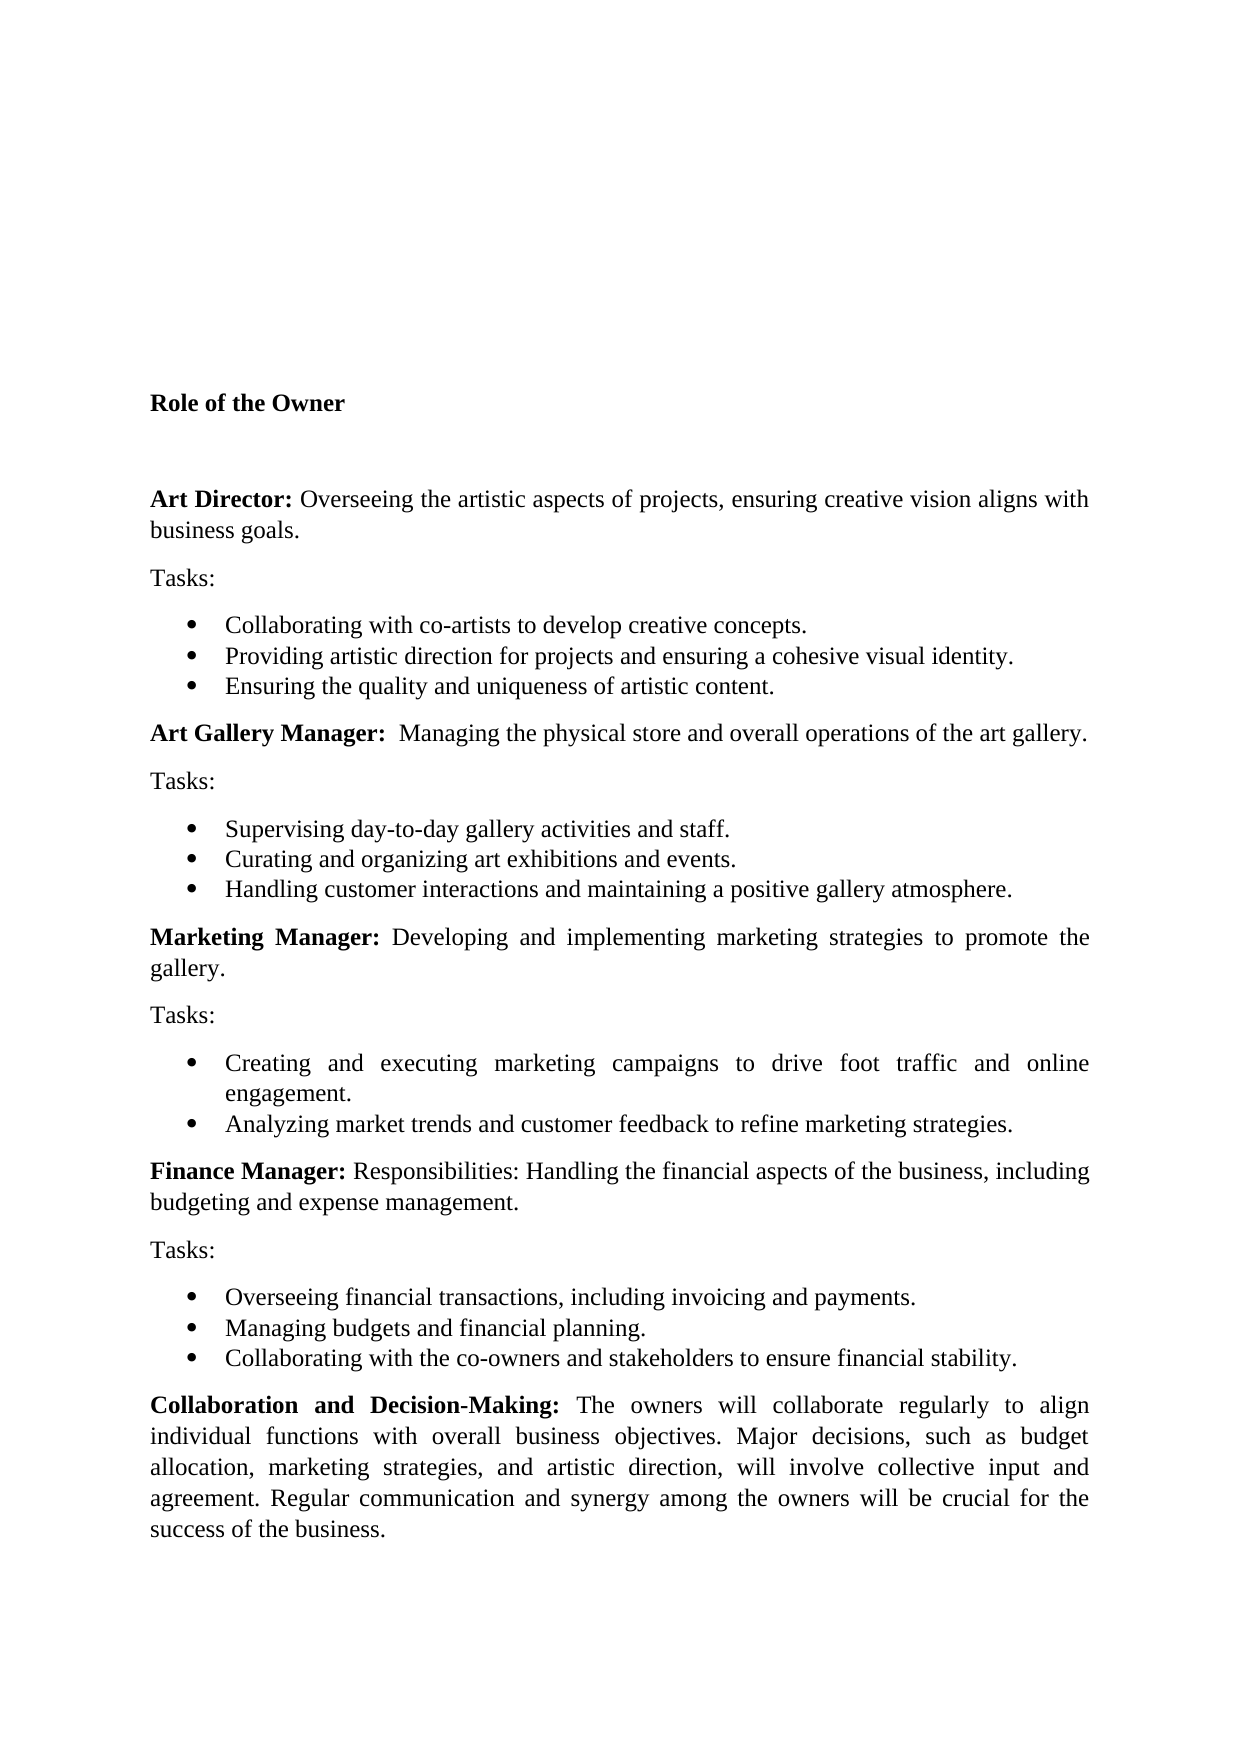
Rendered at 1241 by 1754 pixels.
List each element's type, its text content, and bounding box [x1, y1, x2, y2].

list Collaborating with co-artists to develop creative concepts. [187, 610, 1090, 639]
list Curating and organizing art exhibitions and events. [187, 844, 1090, 873]
list Overseeing financial transactions, including invoicing and payments. [187, 1282, 1090, 1311]
text Tasks: [150, 1235, 1090, 1263]
text Art Director: Overseeing the artistic aspects of projects, ensuring creative vision aligns with business goals. [150, 484, 1090, 544]
list Creating and executing marketing campaigns to drive foot traffic and online engagement. [187, 1048, 1090, 1107]
list Collaborating with the co-owners and stakeholders to ensure financial stability. [187, 1343, 1090, 1372]
list Analyzing market trends and customer feedback to refine marketing strategies. [187, 1109, 1090, 1138]
text Finance Manager: Responsibilities: Handling the financial aspects of the business, including budgeting and expense management. [150, 1156, 1090, 1216]
list Handling customer interactions and maintaining a positive gallery atmosphere. [187, 874, 1090, 903]
text Tasks: [150, 766, 1090, 795]
text Collaboration and Decision-Making: The owners will collaborate regularly to align individual functions with overall business objectives. Major decisions, such as budget allocation, marketing strategies, and artistic direction, will involve collective input and agreement. Regular communication and synergy among the owners will be crucial for the success of the business. [150, 1390, 1090, 1543]
list Ensuring the quality and uniqueness of artistic content. [187, 671, 1090, 700]
text Tasks: [150, 563, 1090, 591]
list Providing artistic direction for projects and ensuring a cohesive visual identity. [187, 641, 1090, 669]
text Role of the Owner [150, 388, 1090, 417]
text Marketing Manager: Developing and implementing marketing strategies to promote the gallery. [150, 922, 1090, 981]
list Supervising day-to-day gallery activities and staff. [187, 814, 1090, 842]
text Tasks: [150, 1000, 1090, 1029]
list Managing budgets and financial planning. [187, 1313, 1090, 1342]
text Art Gallery Manager: Managing the physical store and overall operations of the art gallery. [150, 718, 1090, 747]
